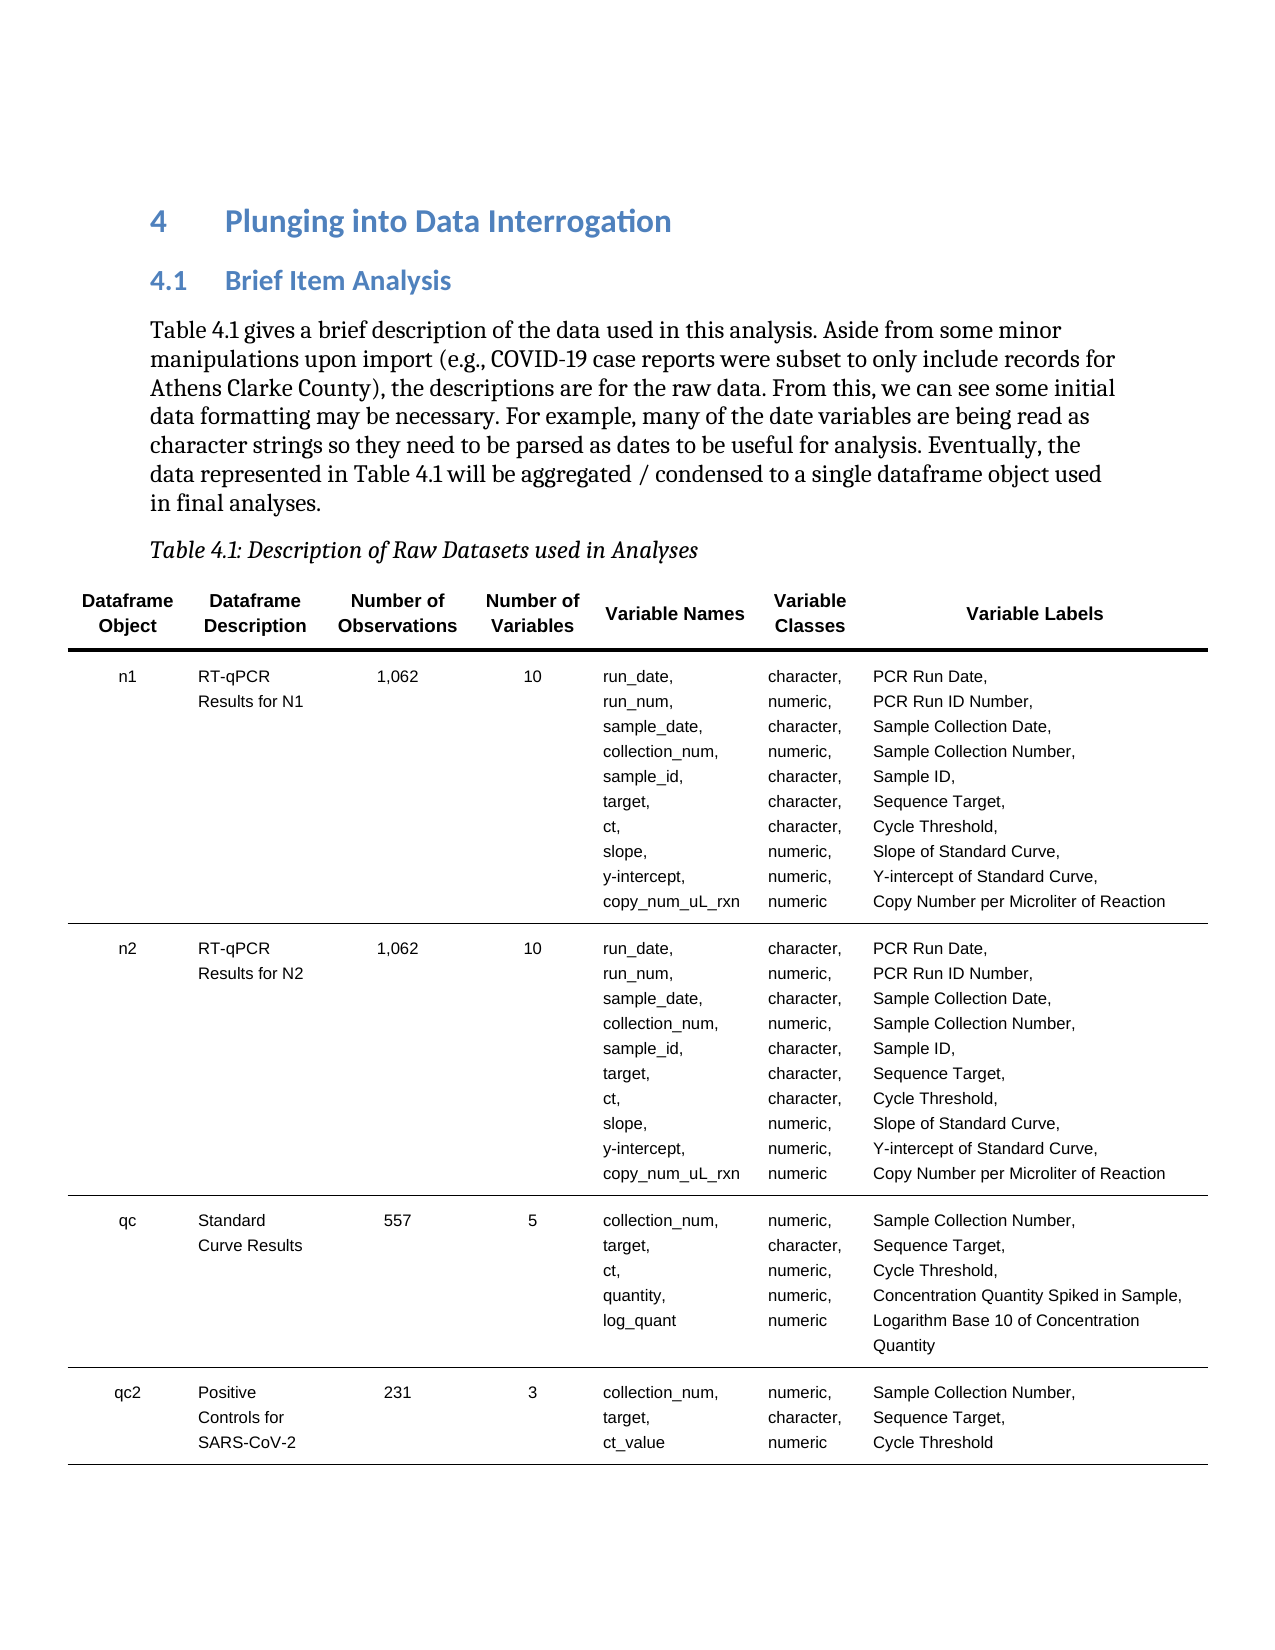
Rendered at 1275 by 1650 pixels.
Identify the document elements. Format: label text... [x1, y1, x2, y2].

table_cell run_date, run_num, sample_date, collection_num, sample_id, target, ct, slope, y-intercept, copy_num_uL_rxn [593, 924, 757, 1195]
table_header Dataframe Description [188, 577, 322, 648]
table_cell qc [68, 1196, 187, 1367]
table_header Variable Labels [863, 577, 1207, 648]
subtitle 4.1 Brief Item Analysis [150, 262, 1125, 297]
table_cell Positive Controls for SARS-CoV-2 [188, 1368, 322, 1464]
table_cell collection_num, target, ct, quantity, log_quant [593, 1196, 757, 1367]
table_cell numeric, character, numeric, numeric, numeric [758, 1196, 862, 1367]
table_header Variable Names [593, 577, 757, 648]
table_cell Standard Curve Results [188, 1196, 322, 1367]
table_cell RT-qPCR Results for N2 [188, 924, 322, 1195]
table_cell character, numeric, character, numeric, character, character, character, numeric, numeric, numeric [758, 924, 862, 1195]
table_cell character, numeric, character, numeric, character, character, character, numeric, numeric, numeric [758, 652, 862, 923]
table_header Number of Variables [473, 577, 592, 648]
text Table 4.1: Description of Raw Datasets used in Analyses [150, 536, 1125, 565]
table_cell PCR Run Date, PCR Run ID Number, Sample Collection Date, Sample Collection Number, Sample ID, Sequence Target, Cycle Threshold, Slope of Standard Curve, Y-intercept of Standard Curve, Copy Number per Microliter of Reaction [863, 924, 1207, 1195]
text Table 4.1 gives a brief description of the data used in this analysis. Aside from some minor manipulations upon import (e.g., COVID-19 case reports were subset to only include records for Athens Clarke County), the descriptions are for the raw data. From this, we can see some initial data formatting may be necessary. For example, many of the date variables are being read as character strings so they need to be parsed as dates to be useful for analysis. Eventually, the data represented in Table 4.1 will be aggregated / condensed to a single dataframe object used in final analyses. [150, 316, 1125, 517]
table_cell 10 [473, 652, 592, 923]
table_cell 5 [473, 1196, 592, 1367]
table_cell Sample Collection Number, Sequence Target, Cycle Threshold [863, 1368, 1207, 1464]
subtitle 4 Plunging into Data Interrogation [150, 200, 1125, 241]
table_cell Sample Collection Number, Sequence Target, Cycle Threshold, Concentration Quantity Spiked in Sample, Logarithm Base 10 of Concentration Quantity [863, 1196, 1207, 1367]
table_cell collection_num, target, ct_value [593, 1368, 757, 1464]
table_cell RT-qPCR Results for N1 [188, 652, 322, 923]
table_cell 1,062 [323, 652, 472, 923]
table_header Dataframe Object [68, 577, 187, 648]
table_header Variable Classes [758, 577, 862, 648]
table_cell 557 [323, 1196, 472, 1367]
table_cell numeric, character, numeric [758, 1368, 862, 1464]
table_cell run_date, run_num, sample_date, collection_num, sample_id, target, ct, slope, y-intercept, copy_num_uL_rxn [593, 652, 757, 923]
table_cell 3 [473, 1368, 592, 1464]
table_header Number of Observations [323, 577, 472, 648]
table_cell 231 [323, 1368, 472, 1464]
table_cell PCR Run Date, PCR Run ID Number, Sample Collection Date, Sample Collection Number, Sample ID, Sequence Target, Cycle Threshold, Slope of Standard Curve, Y-intercept of Standard Curve, Copy Number per Microliter of Reaction [863, 652, 1207, 923]
table_cell qc2 [68, 1368, 187, 1464]
table_cell 1,062 [323, 924, 472, 1195]
table_cell n1 [68, 652, 187, 923]
table_cell n2 [68, 924, 187, 1195]
table_cell 10 [473, 924, 592, 1195]
